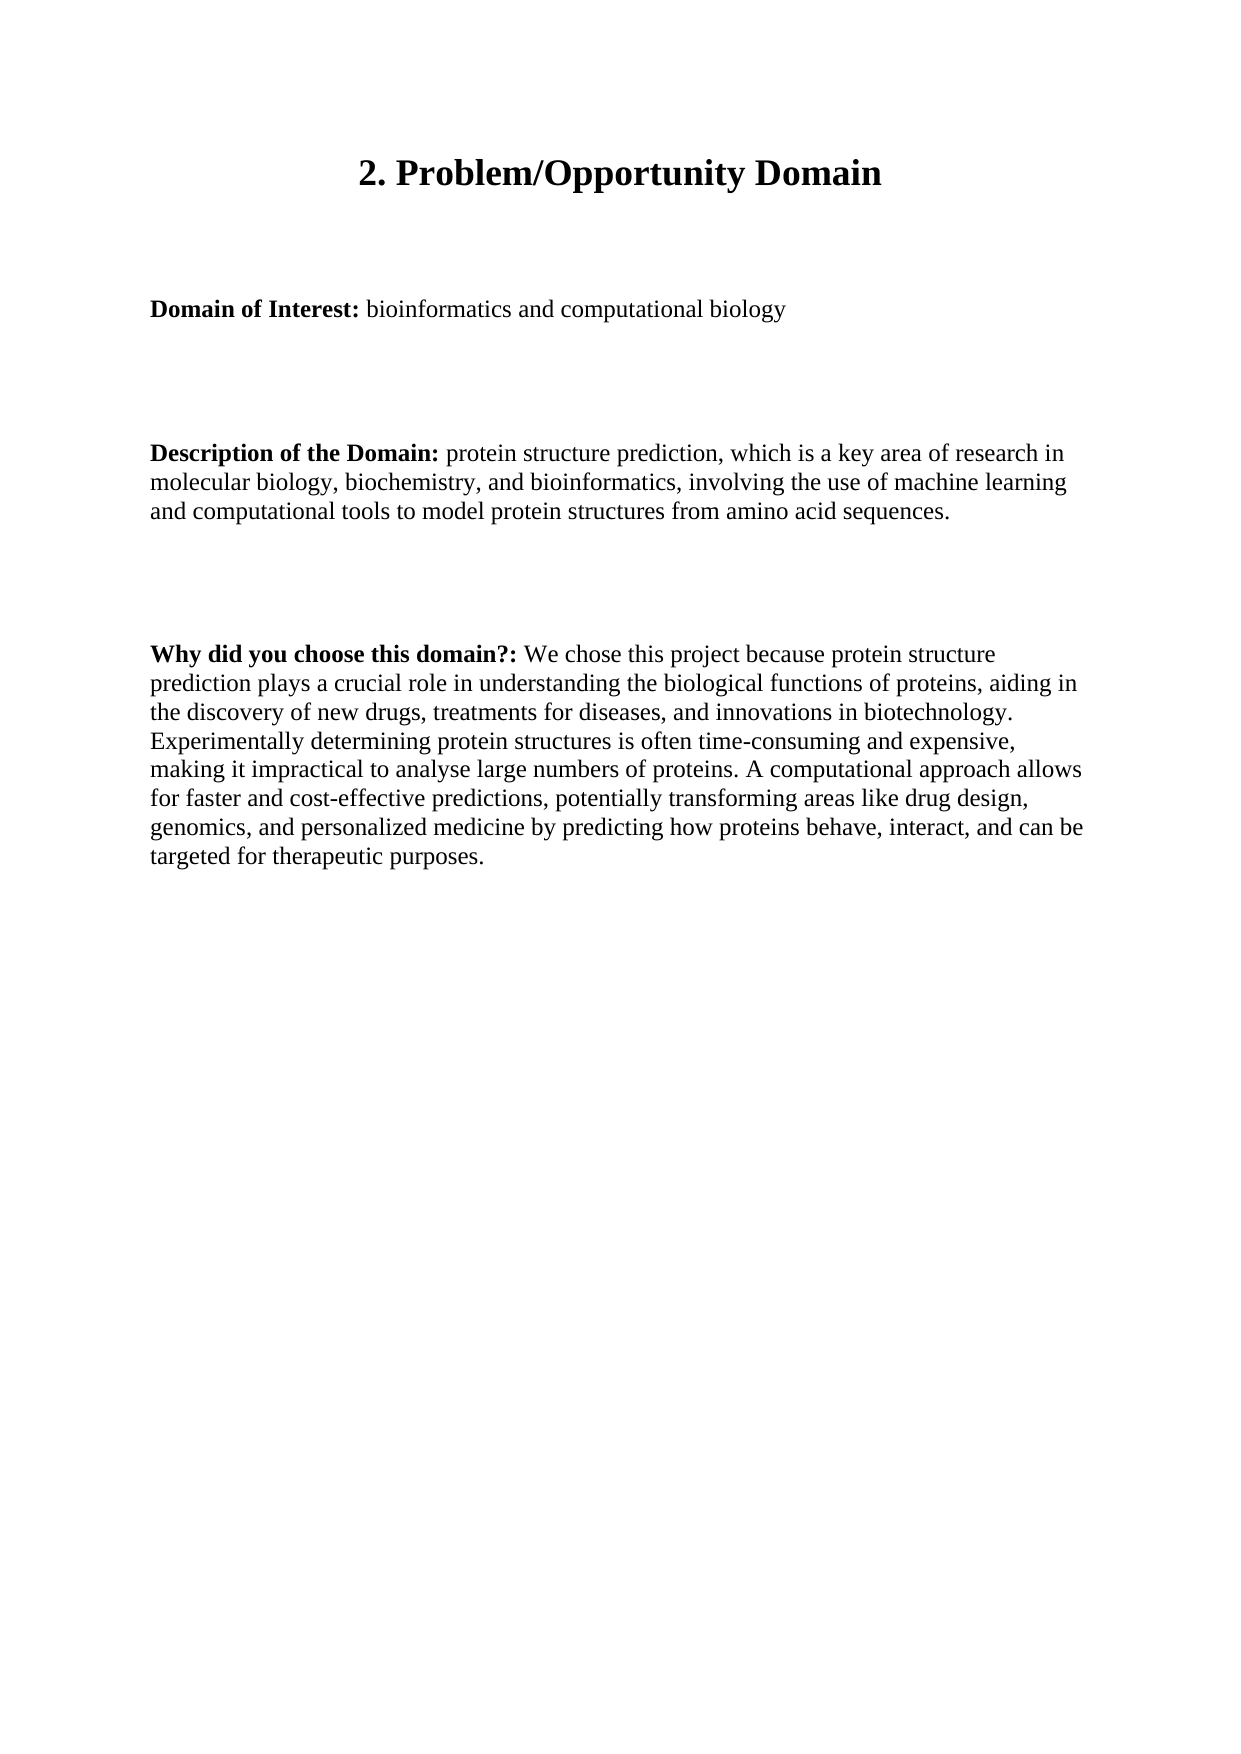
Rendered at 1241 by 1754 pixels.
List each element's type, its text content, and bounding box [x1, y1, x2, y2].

text Why did you choose this domain?: We chose this project because protein structure prediction plays a crucial role in understanding the biological functions of proteins, aiding in the discovery of new drugs, treatments for diseases, and innovations in biotechnology. Experimentally determining protein structures is often time-consuming and expensive, making it impractical to analyse large numbers of proteins. A computational approach allows for faster and cost-effective predictions, potentially transforming areas like drug design, genomics, and personalized medicine by predicting how proteins behave, interact, and can be targeted for therapeutic purposes. [150, 639, 1090, 869]
text Description of the Domain: protein structure prediction, which is a key area of research in molecular biology, biochemistry, and bioinformatics, involving the use of machine learning and computational tools to model protein structures from amino acid sequences. [150, 438, 1090, 524]
text Domain of Interest: bioinformatics and computational biology [150, 294, 1090, 323]
text 2. Problem/Opportunity Domain [150, 150, 1090, 193]
